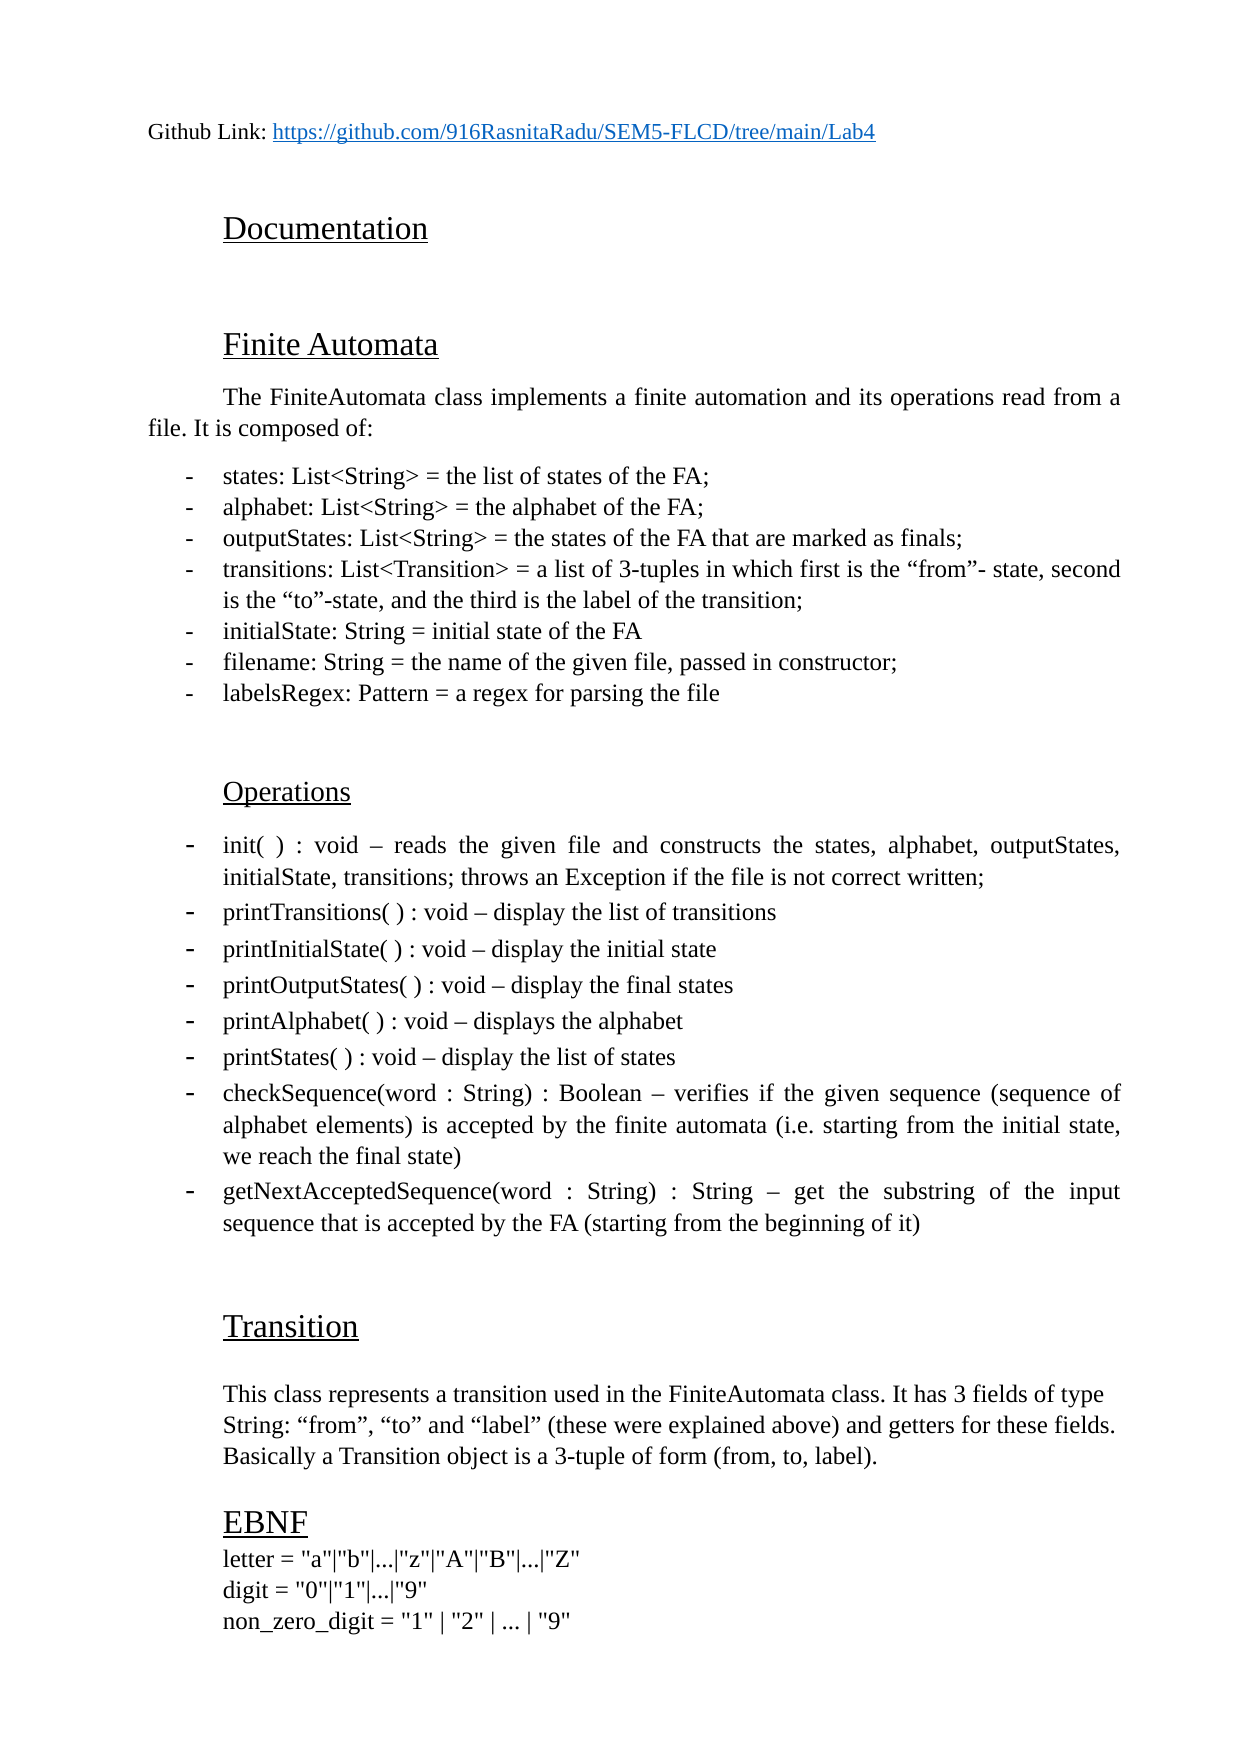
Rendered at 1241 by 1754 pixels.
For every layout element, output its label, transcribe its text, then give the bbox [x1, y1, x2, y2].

list printAlphabet( ) : void – displays the alphabet [185, 1002, 1122, 1036]
list EBNF [223, 1503, 1122, 1541]
list Transition [223, 1306, 1122, 1344]
text Finite Automata [148, 324, 1122, 363]
text The FiniteAutomata class implements a finite automation and its operations read from a file. It is composed of: [148, 382, 1122, 442]
list transitions: List<Transition> = a list of 3-tuples in which first is the “from”- state, second is the “to”-state, and the third is the label of the transition; [185, 554, 1122, 614]
list printInitialState( ) : void – display the initial state [185, 930, 1122, 963]
list init( ) : void – reads the given file and constructs the states, alphabet, outputStates, initialState, transitions; throws an Exception if the file is not correct written; [185, 827, 1122, 891]
text Github Link: https://github.com/916RasnitaRadu/SEM5-FLCD/tree/main/Lab4 [148, 118, 1122, 144]
list non_zero_digit = "1" | "2" | ... | "9" [223, 1606, 1122, 1635]
list printTransitions( ) : void – display the list of transitions [185, 893, 1122, 927]
text Documentation [148, 208, 1122, 247]
list labelsRegex: Pattern = a regex for parsing the file [185, 678, 1122, 707]
list printOutputStates( ) : void – display the final states [185, 966, 1122, 999]
list checkSequence(word : String) : Boolean – verifies if the given sequence (sequence of alphabet elements) is accepted by the finite automata (i.e. starting from the initial state, we reach the final state) [185, 1074, 1122, 1170]
list filename: String = the name of the given file, passed in constructor; [185, 647, 1122, 676]
list This class represents a transition used in the FiniteAutomata class. It has 3 fields of type String: “from”, “to” and “label” (these were explained above) and getters for these fields. Basically a Transition object is a 3-tuple of form (from, to, label). [223, 1379, 1122, 1469]
list states: List<String> = the list of states of the FA; [185, 461, 1122, 490]
list getNextAcceptedSequence(word : String) : String – get the substring of the input sequence that is accepted by the FA (starting from the beginning of it) [185, 1172, 1122, 1237]
list letter = "a"|"b"|...|"z"|"A"|"B"|...|"Z" [223, 1544, 1122, 1573]
text Operations [223, 774, 1122, 807]
list outputStates: List<String> = the states of the FA that are marked as finals; [185, 523, 1122, 552]
list initialState: String = initial state of the FA [185, 616, 1122, 645]
list digit = "0"|"1"|...|"9" [223, 1575, 1122, 1604]
list alphabet: List<String> = the alphabet of the FA; [185, 492, 1122, 521]
list printStates( ) : void – display the list of states [185, 1038, 1122, 1072]
